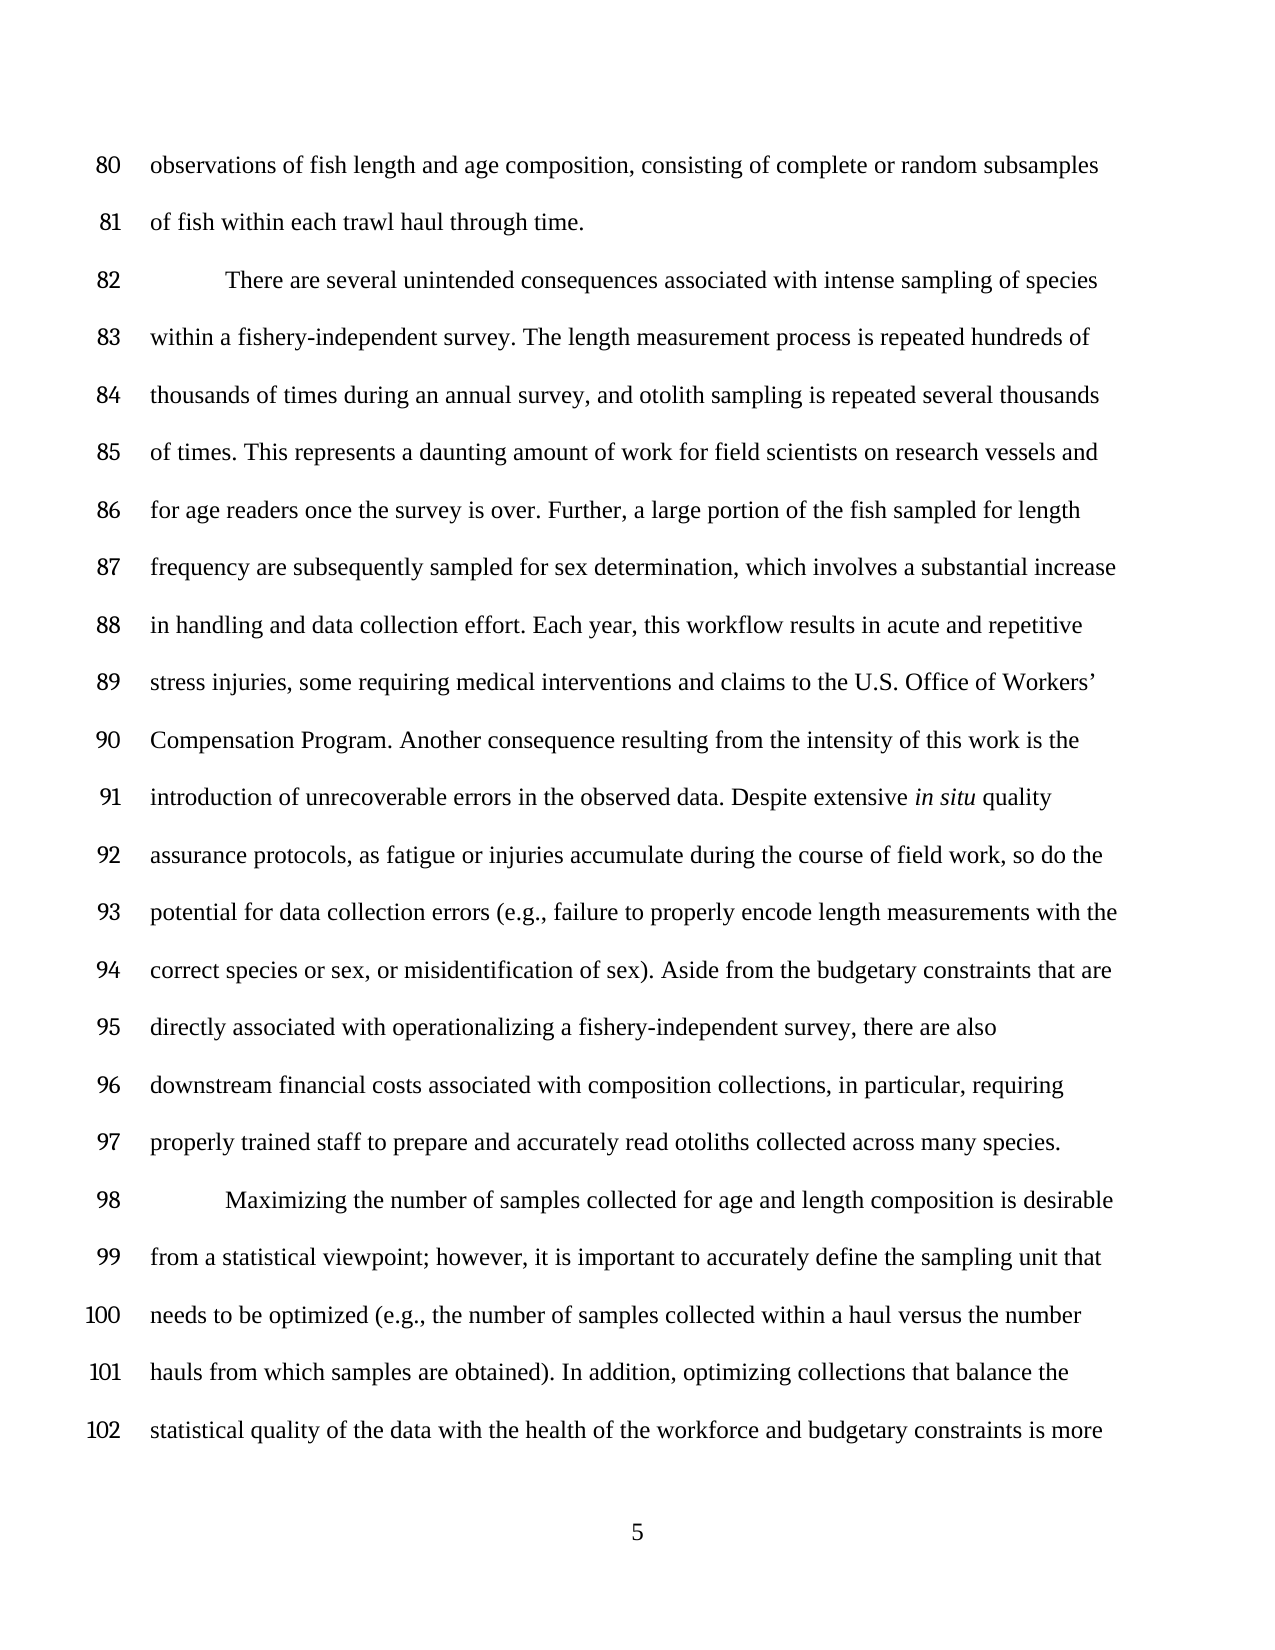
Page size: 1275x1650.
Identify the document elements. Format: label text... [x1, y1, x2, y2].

text There are several unintended consequences associated with intense sampling of species within a fishery-independent survey. The length measurement process is repeated hundreds of thousands of times during an annual survey, and otolith sampling is repeated several thousands of times. This represents a daunting amount of work for field scientists on research vessels and for age readers once the survey is over. Further, a large portion of the fish sampled for length frequency are subsequently sampled for sex determination, which involves a substantial increase in handling and data collection effort. Each year, this workflow results in acute and repetitive stress injuries, some requiring medical interventions and claims to the U.S. Office of Workers’ Compensation Program. Another consequence resulting from the intensity of this work is the introduction of unrecoverable errors in the observed data. Despite extensive in situ quality assurance protocols, as fatigue or injuries accumulate during the course of field work, so do the potential for data collection errors (e.g., failure to properly encode length measurements with the correct species or sex, or misidentification of sex). Aside from the budgetary constraints that are directly associated with operationalizing a fishery-independent survey, there are also downstream financial costs associated with composition collections, in particular, requiring properly trained staff to prepare and accurately read otoliths collected across many species. [150, 265, 1125, 1156]
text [150, 1185, 1125, 1444]
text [150, 150, 1125, 236]
